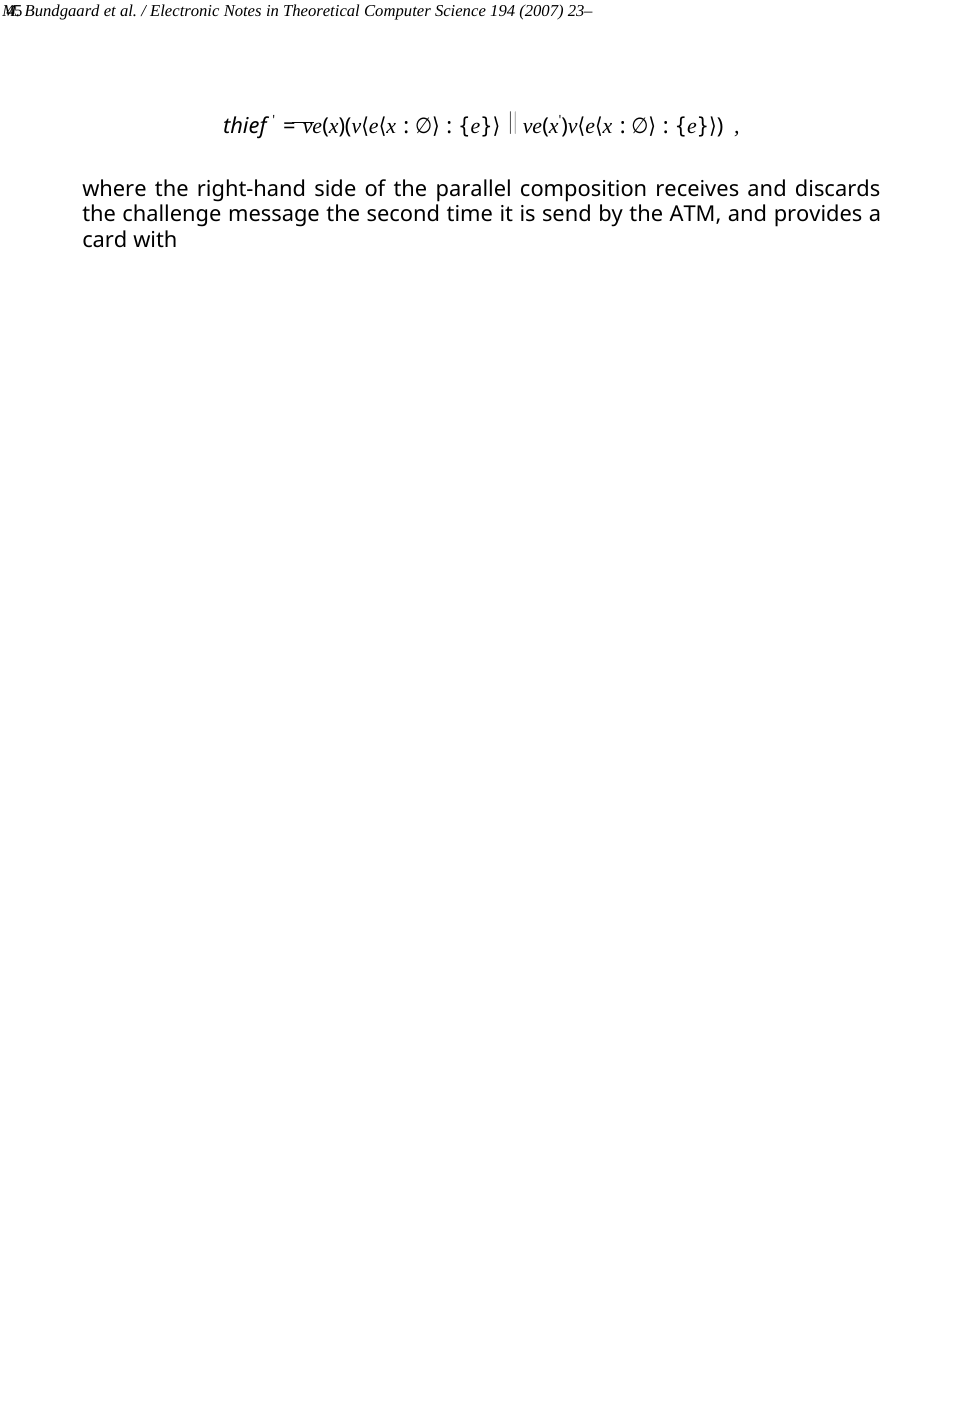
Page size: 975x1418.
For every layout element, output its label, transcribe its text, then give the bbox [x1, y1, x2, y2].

text where the right-hand side of the parallel composition receives and discards the challenge message the second time it is send by the ATM, and provides a card with [82, 176, 882, 254]
picture [509, 111, 516, 134]
text thief ' = ve(x)(v⟨e⟨x : ∅⟩ : {e}⟩ ve(x')v⟨e⟨x : ∅⟩ : {e}⟩) , [177, 110, 786, 140]
